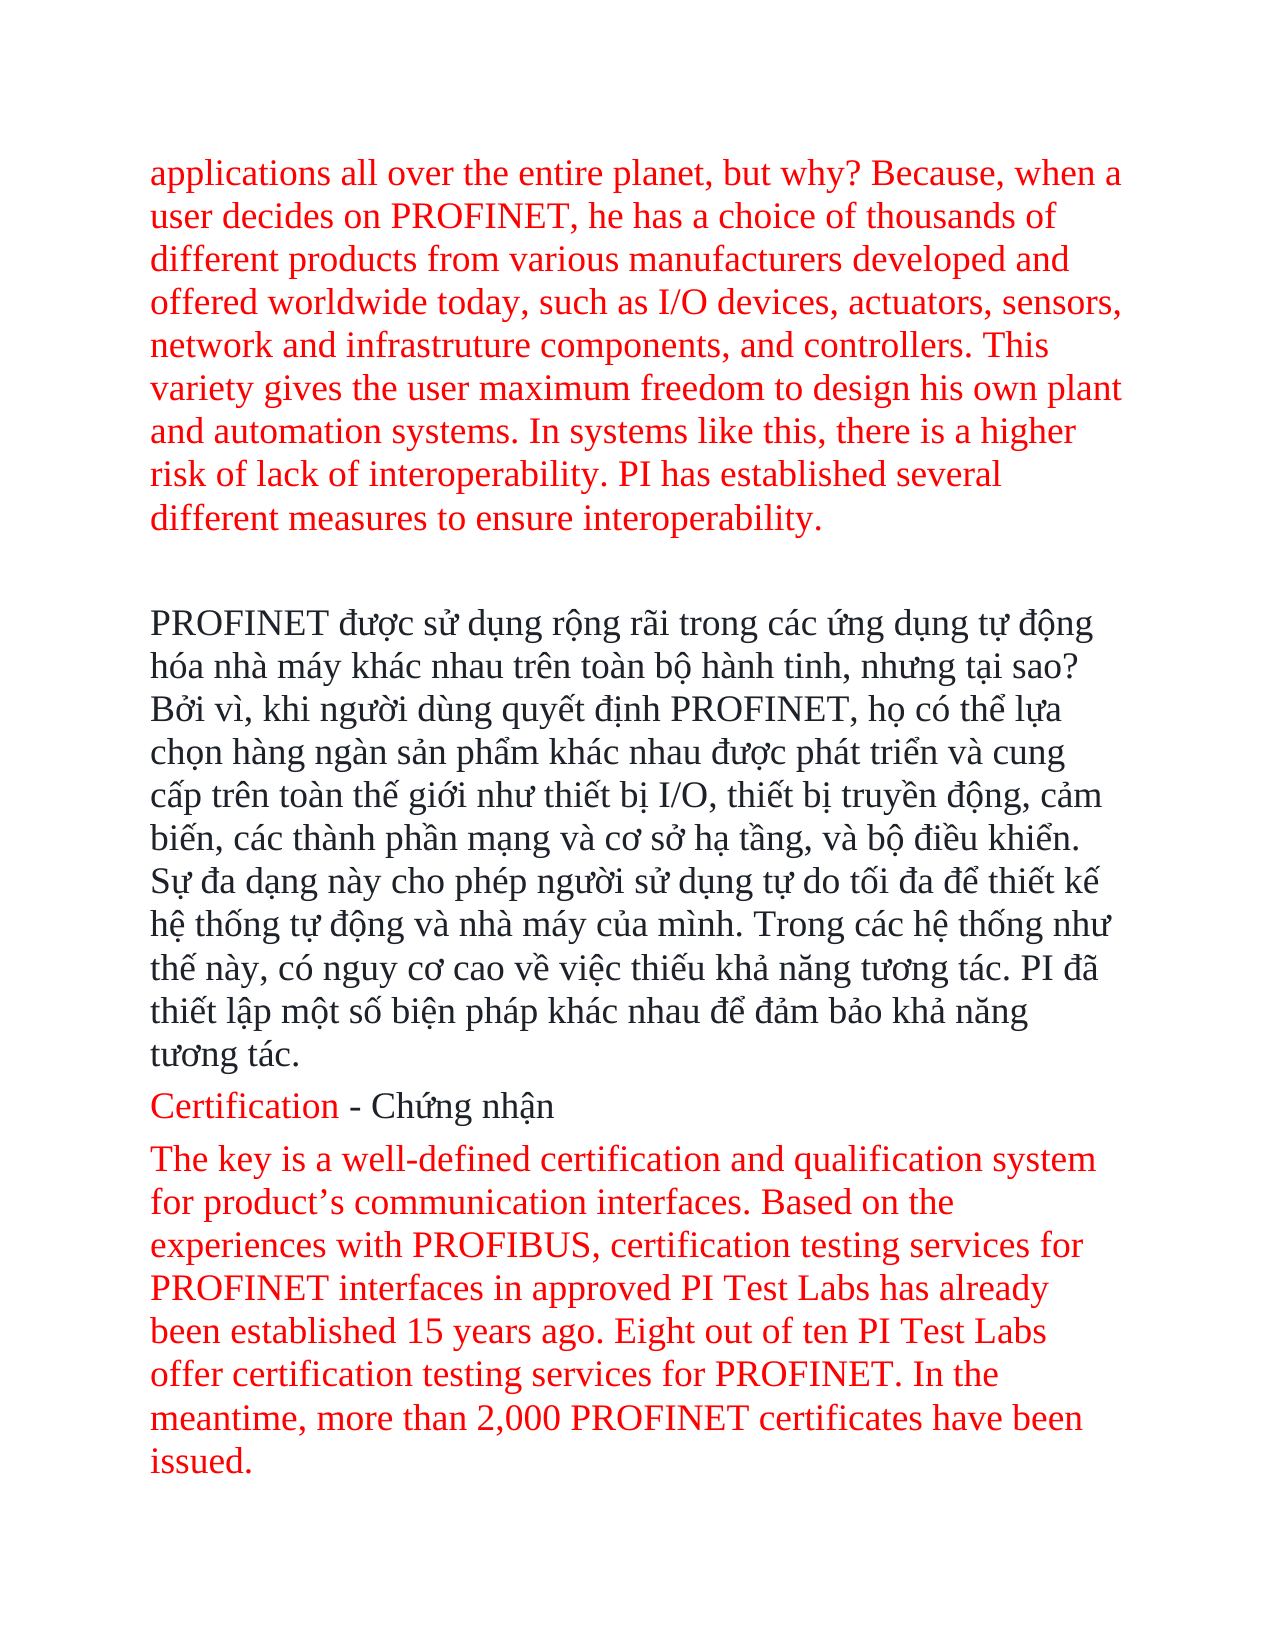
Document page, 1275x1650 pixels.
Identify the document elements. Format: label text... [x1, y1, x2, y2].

text The key is a well-defined certification and qualification system for product’s communication interfaces. Based on the experiences with PROFIBUS, certification testing services for PROFINET interfaces in approved PI Test Labs has already been established 15 years ago. Eight out of ten PI Test Labs offer certification testing services for PROFINET. In the meantime, more than 2,000 PROFINET certificates have been issued. [150, 1136, 1125, 1481]
text Certification - Chứng nhận [150, 1084, 1125, 1127]
text PROFINET được sử dụng rộng rãi trong các ứng dụng tự động hóa nhà máy khác nhau trên toàn bộ hành tinh, nhưng tại sao? Bởi vì, khi người dùng quyết định PROFINET, họ có thể lựa chọn hàng ngàn sản phẩm khác nhau được phát triển và cung cấp trên toàn thế giới như thiết bị I/O, thiết bị truyền động, cảm biến, các thành phần mạng và cơ sở hạ tầng, và bộ điều khiển. Sự đa dạng này cho phép người sử dụng tự do tối đa để thiết kế hệ thống tự động và nhà máy của mình. Trong các hệ thống như thế này, có nguy cơ cao về việc thiếu khả năng tương tác. PI đã thiết lập một số biện pháp khác nhau để đảm bảo khả năng tương tác. [150, 600, 1125, 1074]
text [150, 150, 1125, 538]
